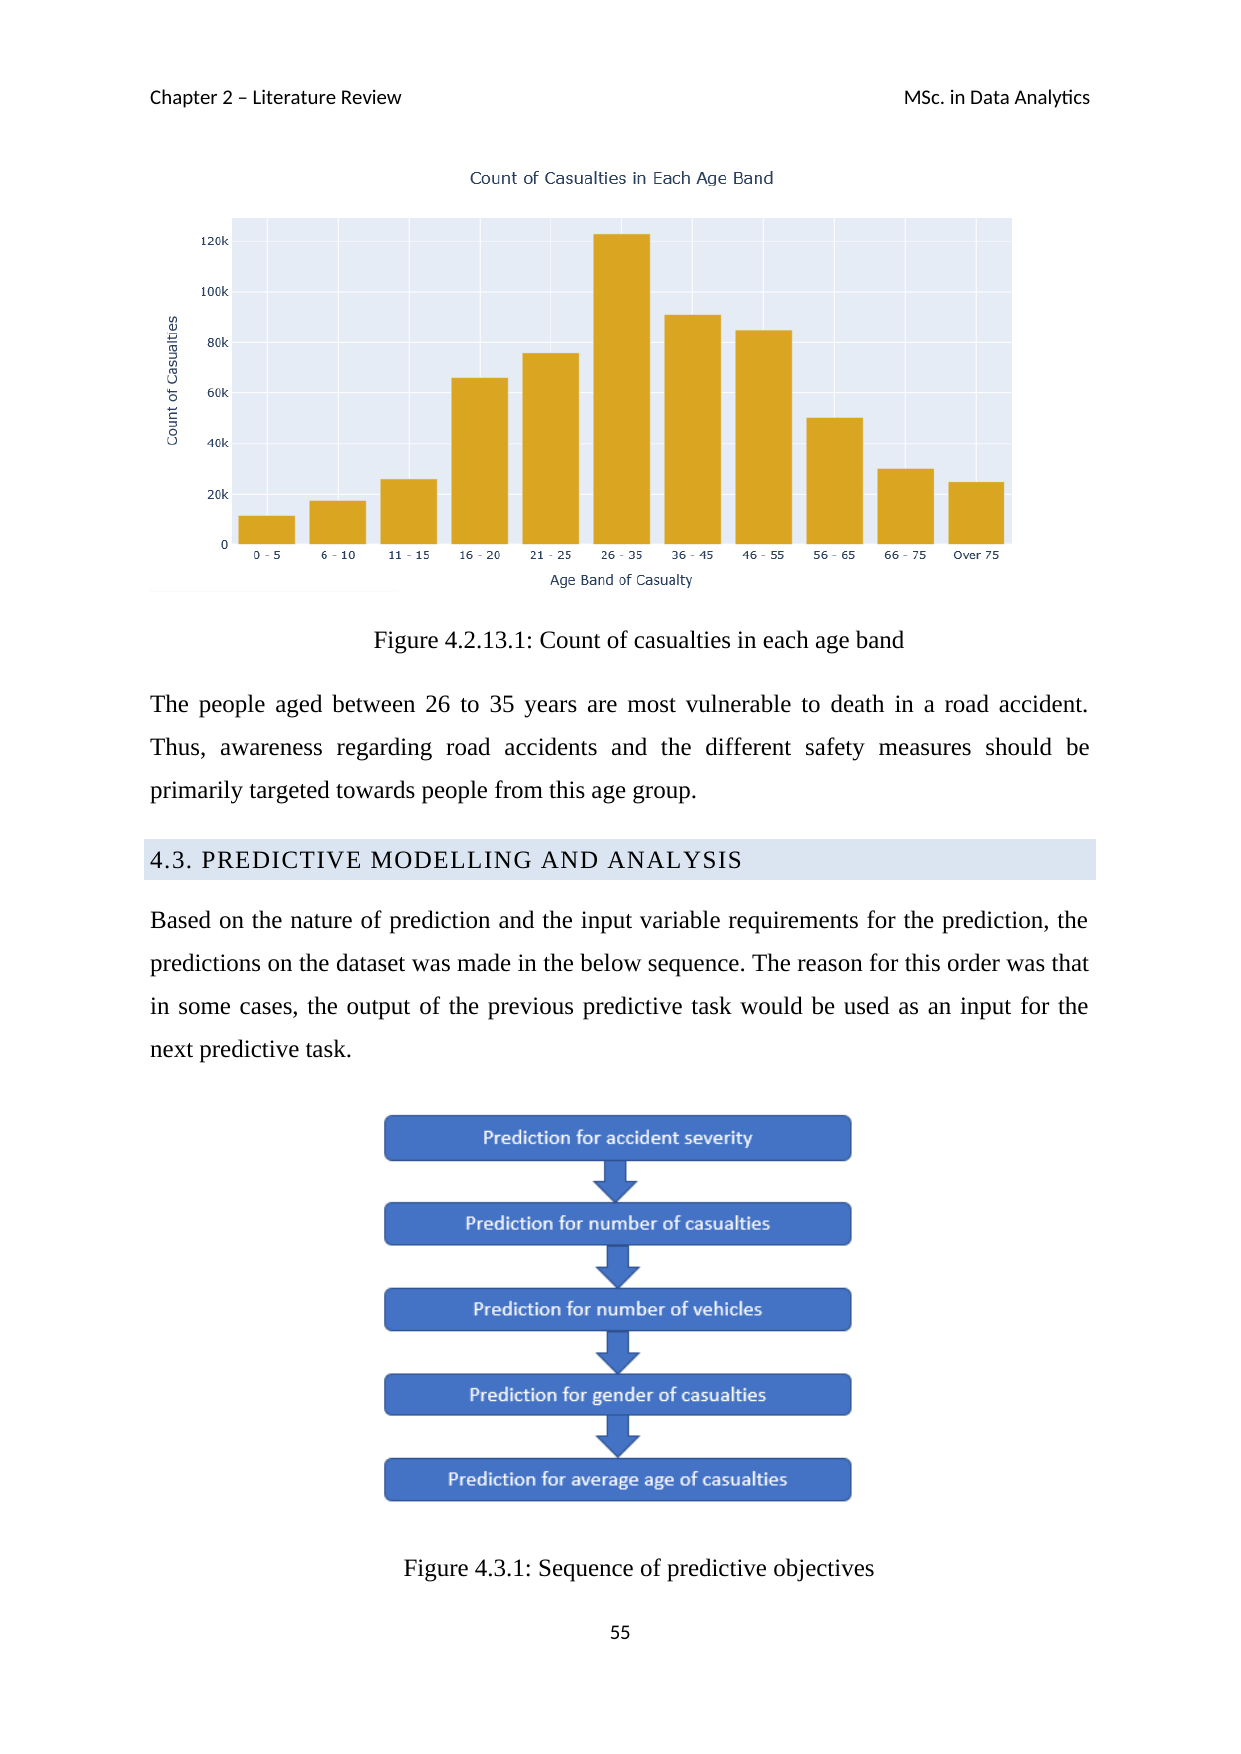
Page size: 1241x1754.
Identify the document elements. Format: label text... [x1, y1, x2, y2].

picture [150, 150, 1091, 592]
picture [358, 1098, 882, 1520]
subtitle 4.3. Predictive Modelling and Analysis [150, 845, 1090, 874]
text The people aged between 26 to 35 years are most vulnerable to death in a road accident. Thus, awareness regarding road accidents and the different safety measures should be primarily targeted towards people from this age group. [150, 689, 1090, 804]
text Based on the nature of prediction and the input variable requirements for the prediction, the predictions on the dataset was made in the below sequence. The reason for this order was that in some cases, the output of the previous predictive task would be used as an input for the next predictive task. [150, 905, 1090, 1063]
list Count of casualties in each age band [187, 625, 1090, 653]
list Sequence of predictive objectives [187, 1553, 1090, 1581]
